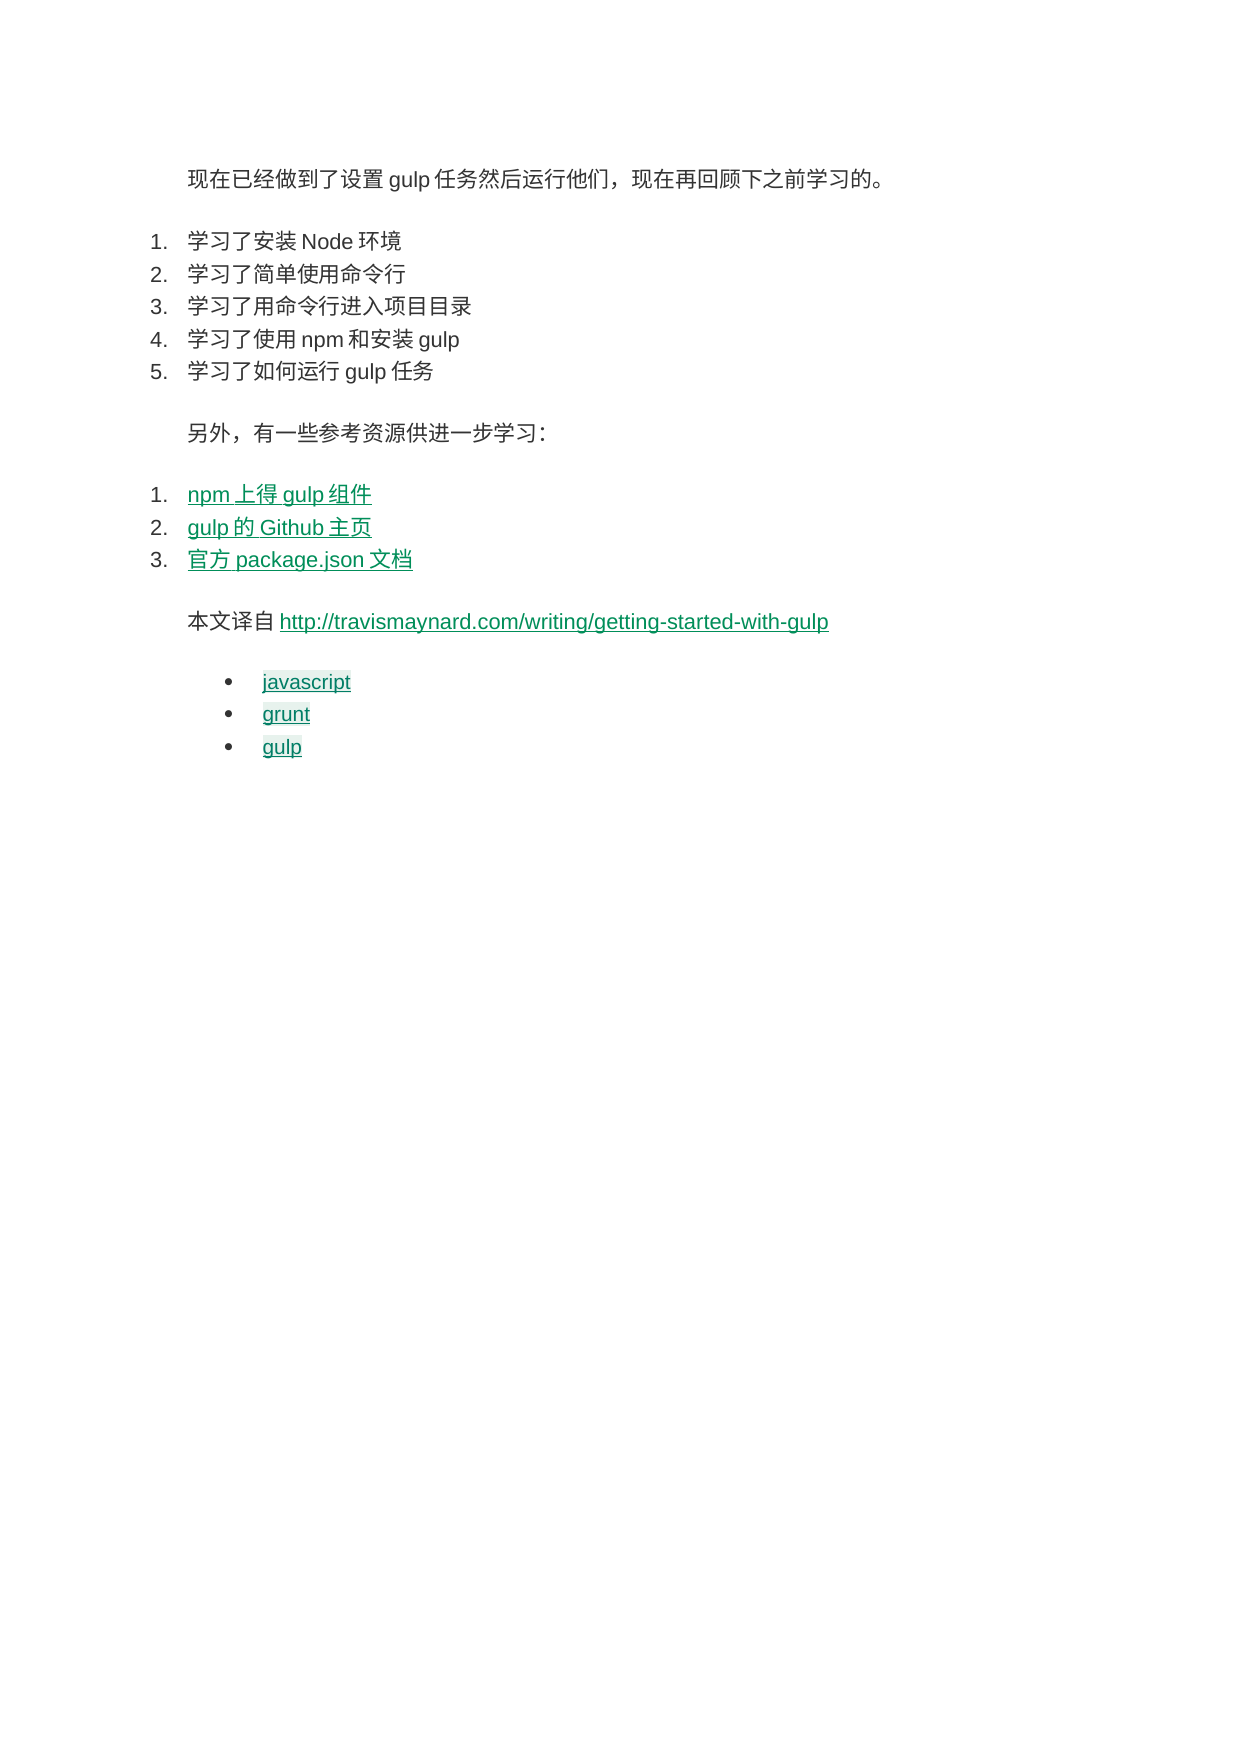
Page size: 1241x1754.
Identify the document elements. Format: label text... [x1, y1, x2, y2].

text 本文译自http://travismaynard.com/writing/getting-started-with-gulp [187, 604, 1053, 636]
list javascript [225, 665, 1045, 698]
list gulp的Github主页 [150, 509, 1053, 542]
list 学习了简单使用命令行 [150, 256, 1053, 289]
text 另外，有一些参考资源供进一步学习： [187, 415, 1053, 448]
list 官方package.json文档 [150, 542, 1053, 574]
list gulp [225, 730, 1053, 763]
list 学习了使用npm和安装gulp [150, 321, 1053, 354]
list 学习了用命令行进入项目目录 [150, 289, 1053, 321]
list npm上得gulp组件 [150, 477, 1053, 509]
list 学习了安装Node环境 [150, 224, 1053, 256]
list 学习了如何运行gulp任务 [150, 354, 1053, 386]
list grunt [225, 698, 1045, 730]
text 现在已经做到了设置gulp任务然后运行他们，现在再回顾下之前学习的。 [187, 162, 1053, 194]
